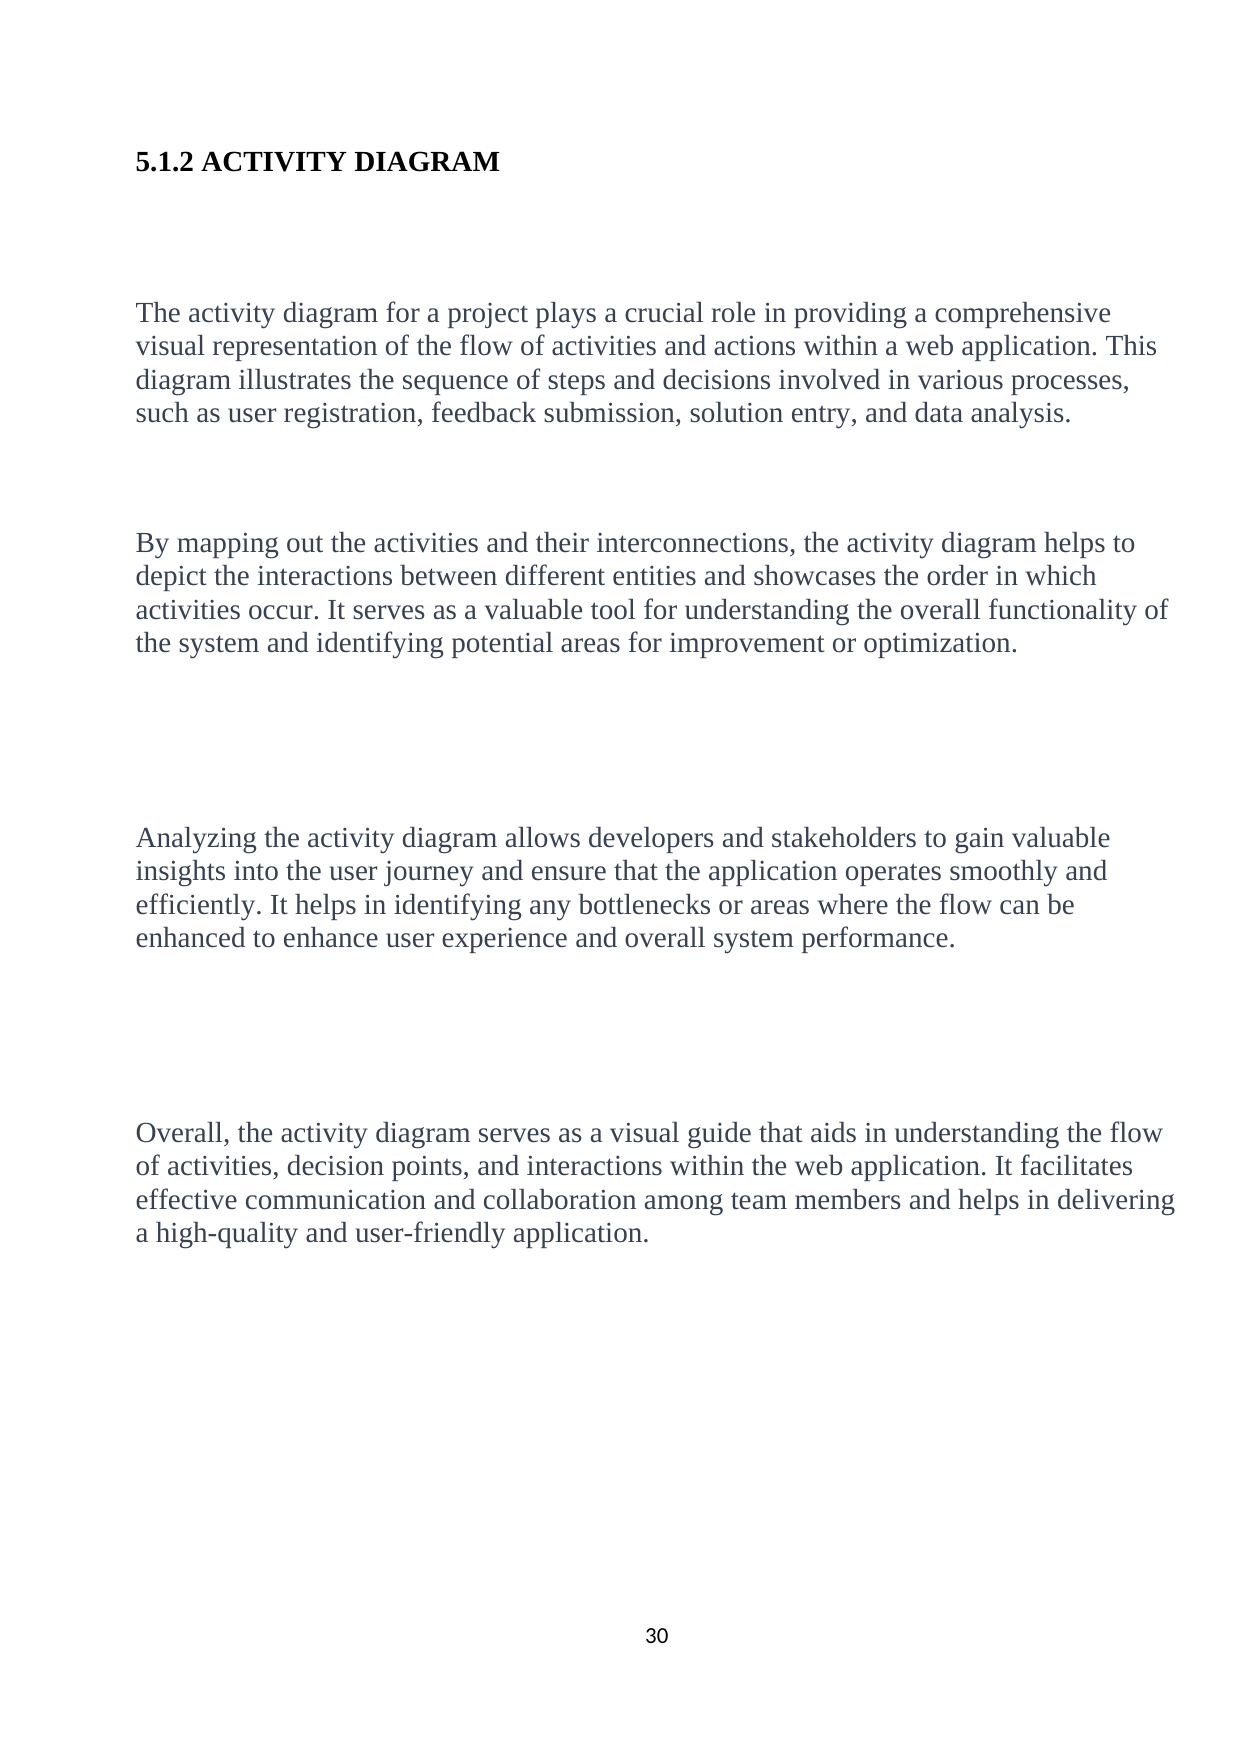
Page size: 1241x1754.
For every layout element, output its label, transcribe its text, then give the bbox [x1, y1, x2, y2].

text The activity diagram for a project plays a crucial role in providing a comprehensive visual representation of the flow of activities and actions within a web application. This diagram illustrates the sequence of steps and decisions involved in various processes, such as user registration, feedback submission, solution entry, and data analysis. [135, 295, 1178, 429]
text By mapping out the activities and their interconnections, the activity diagram helps to depict the interactions between different entities and showcases the order in which activities occur. It serves as a valuable tool for understanding the overall functionality of the system and identifying potential areas for improvement or optimization. [135, 525, 1178, 659]
text 5.1.2 ACTIVITY DIAGRAM [135, 144, 1178, 177]
text Overall, the activity diagram serves as a visual guide that aids in understanding the flow of activities, decision points, and interactions within the web application. It facilitates effective communication and collaboration among team members and helps in delivering a high-quality and user-friendly application. [135, 1115, 1178, 1249]
text Analyzing the activity diagram allows developers and stakeholders to gain valuable insights into the user journey and ensure that the application operates smoothly and efficiently. It helps in identifying any bottlenecks or areas where the flow can be enhanced to enhance user experience and overall system performance. [135, 820, 1178, 954]
